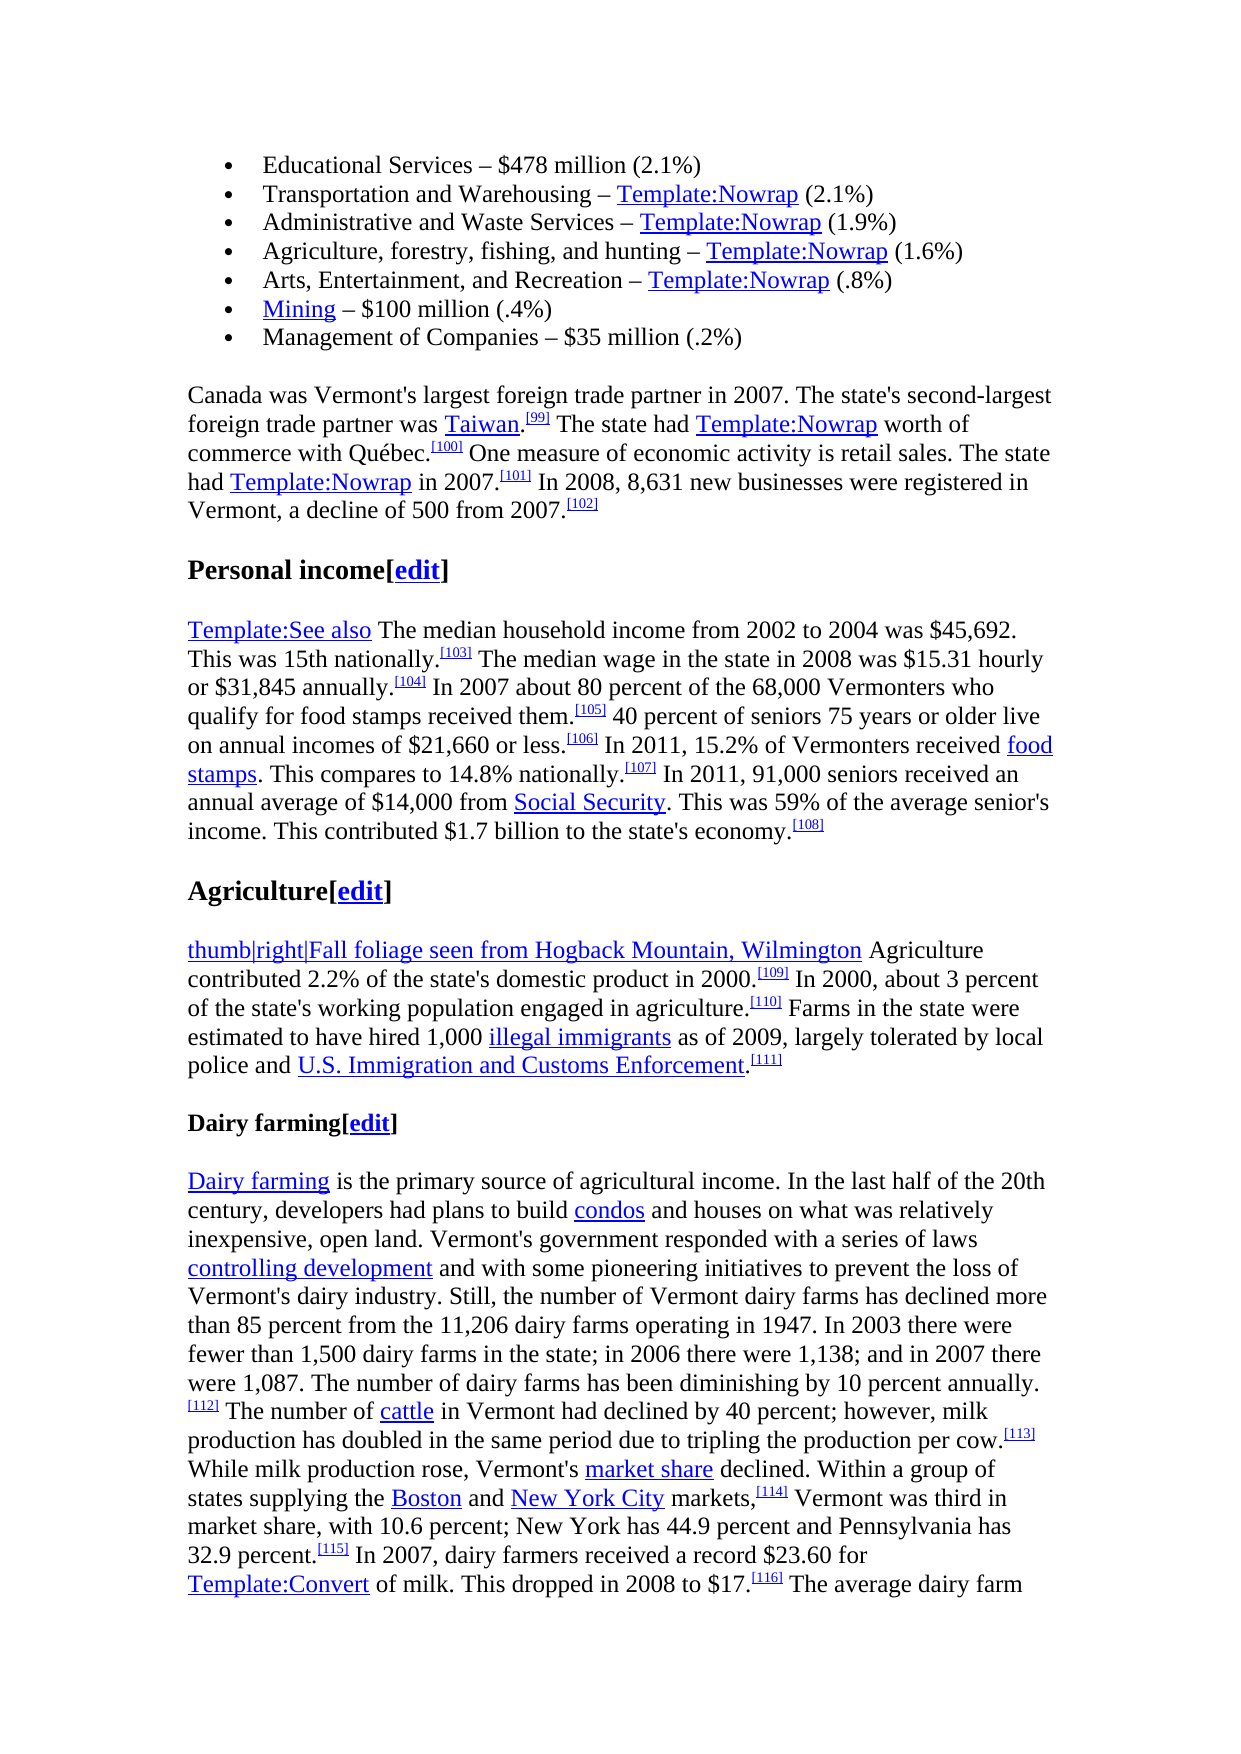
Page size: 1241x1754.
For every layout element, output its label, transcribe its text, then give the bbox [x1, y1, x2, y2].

subtitle Personal income[edit] [187, 553, 1053, 586]
list Agriculture, forestry, fishing, and hunting – Template:Nowrap (1.6%) [225, 236, 1053, 265]
subtitle Agriculture[edit] [187, 874, 1053, 906]
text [187, 1166, 1053, 1598]
subtitle Dairy farming[edit] [187, 1108, 1053, 1137]
list Educational Services – $478 million (2.1%) [225, 150, 1053, 179]
list Transportation and Warehousing – Template:Nowrap (2.1%) [225, 179, 1053, 207]
text Canada was Vermont's largest foreign trade partner in 2007. The state's second-largest foreign trade partner was Taiwan.[99] The state had Template:Nowrap worth of commerce with Québec.[100] One measure of economic activity is retail sales. The state had Template:Nowrap in 2007.[101] In 2008, 8,631 new businesses were registered in Vermont, a decline of 500 from 2007.[102] [187, 380, 1053, 524]
list Arts, Entertainment, and Recreation – Template:Nowrap (.8%) [225, 265, 1053, 294]
text Template:See also The median household income from 2002 to 2004 was $45,692. This was 15th nationally.[103] The median wage in the state in 2008 was $15.31 hourly or $31,845 annually.[104] In 2007 about 80 percent of the 68,000 Vermonters who qualify for food stamps received them.[105] 40 percent of seniors 75 years or older live on annual incomes of $21,660 or less.[106] In 2011, 15.2% of Vermonters received food stamps. This compares to 14.8% nationally.[107] In 2011, 91,000 seniors received an annual average of $14,000 from Social Security. This was 59% of the average senior's income. This contributed $1.7 billion to the state's economy.[108] [187, 615, 1053, 845]
list Management of Companies – $35 million (.2%) [225, 322, 1053, 351]
list Mining – $100 million (.4%) [225, 294, 1053, 322]
list Administrative and Waste Services – Template:Nowrap (1.9%) [225, 207, 1053, 236]
text thumb|right|Fall foliage seen from Hogback Mountain, Wilmington Agriculture contributed 2.2% of the state's domestic product in 2000.[109] In 2000, about 3 percent of the state's working population engaged in agriculture.[110] Farms in the state were estimated to have hired 1,000 illegal immigrants as of 2009, largely tolerated by local police and U.S. Immigration and Customs Enforcement.[111] [187, 936, 1053, 1079]
